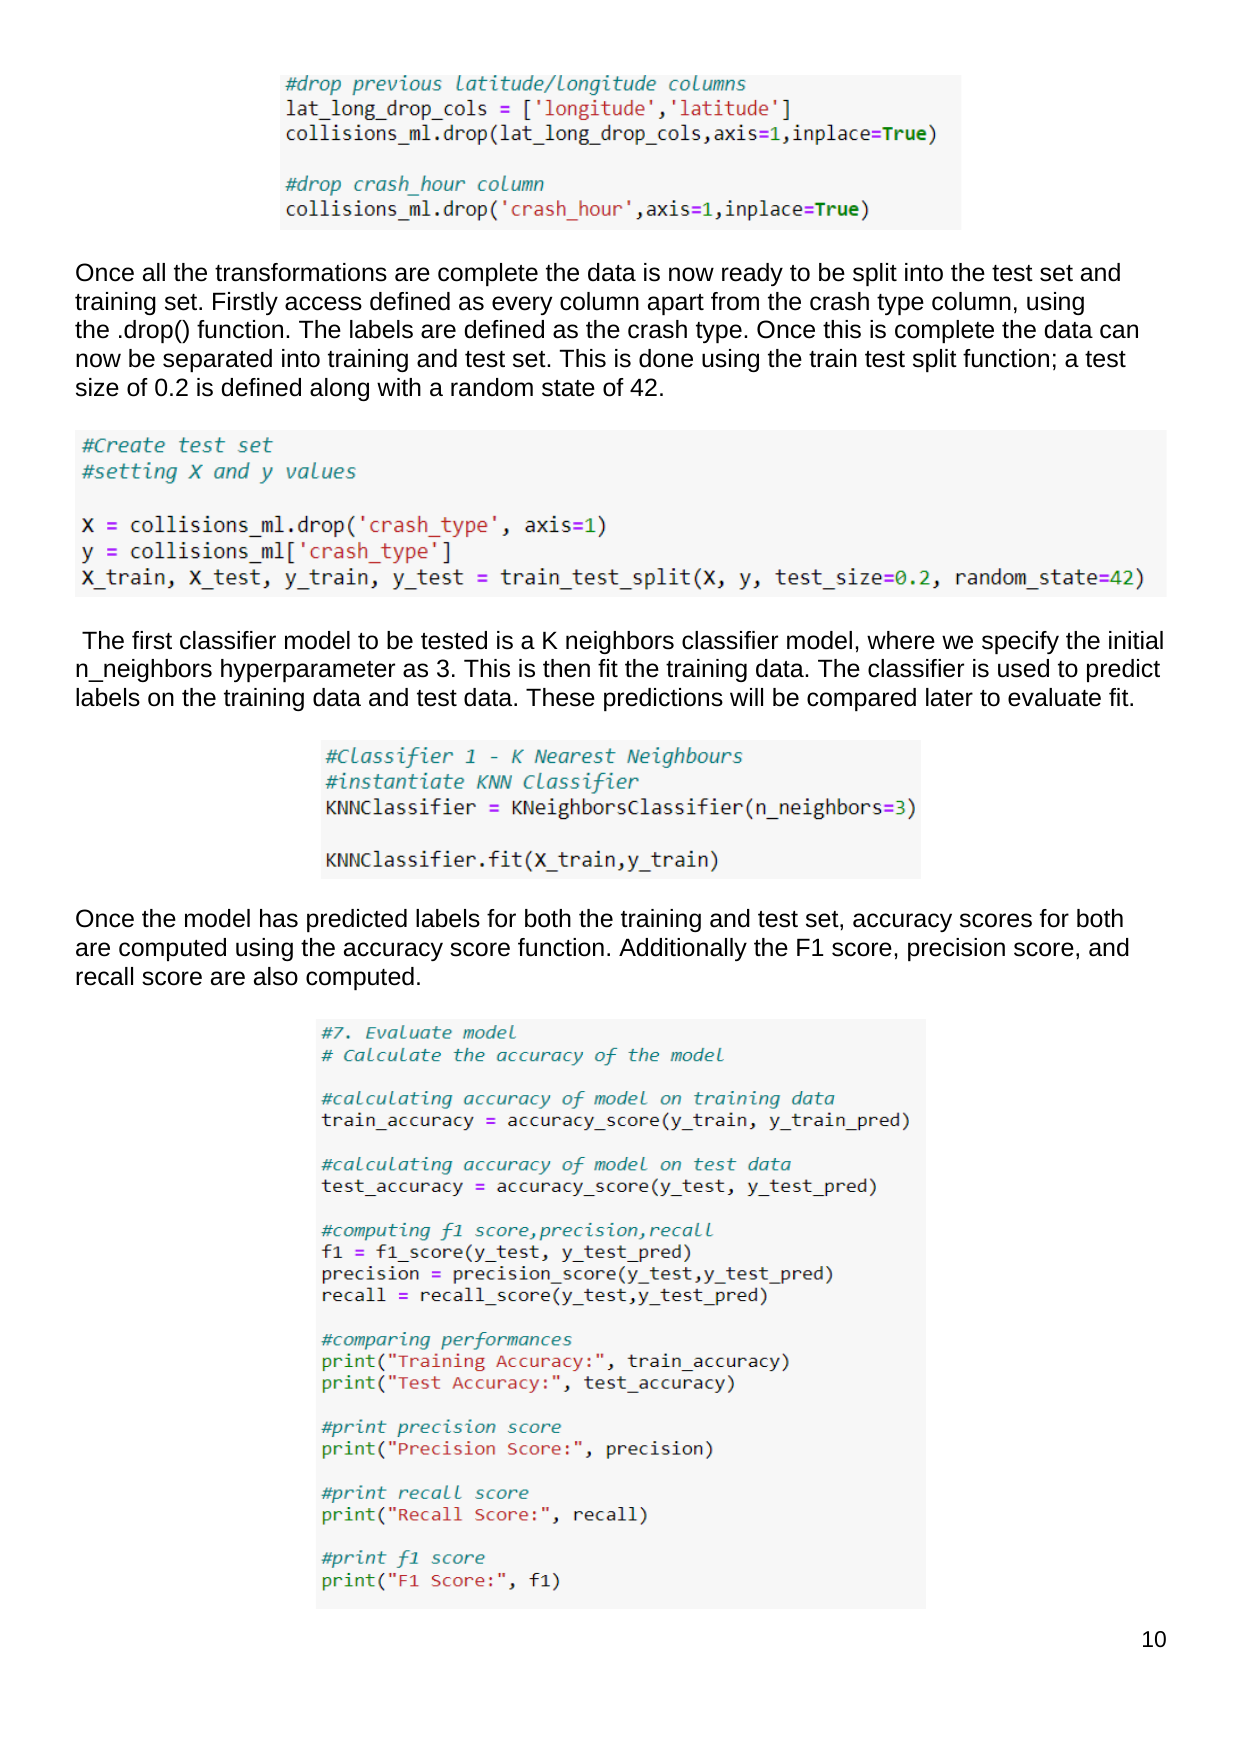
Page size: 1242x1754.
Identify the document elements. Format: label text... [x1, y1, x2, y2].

picture [315, 1019, 926, 1609]
picture [75, 430, 1167, 597]
text Once all the transformations are complete the data is now ready to be split into the test set and training set. Firstly access defined as every column apart from the crash type column, using the .drop() function. The labels are defined as the crash type. Once this is complete the data can now be separated into training and test set. This is done using the train test split function; a test size of 0.2 is defined along with a random state of 42. [75, 258, 1167, 402]
picture [320, 740, 921, 879]
picture [280, 75, 962, 230]
text Once the model has predicted labels for both the training and test set, accuracy scores for both are computed using the accuracy score function. Additionally the F1 score, precision score, and recall score are also computed. [75, 904, 1167, 991]
text The first classifier model to be tested is a K neighbors classifier model, where we specify the initial n_neighbors hyperparameter as 3. This is then fit the training data. The classifier is used to predict labels on the training data and test data. These predictions will be compared later to evaluate fit. [75, 597, 1167, 712]
